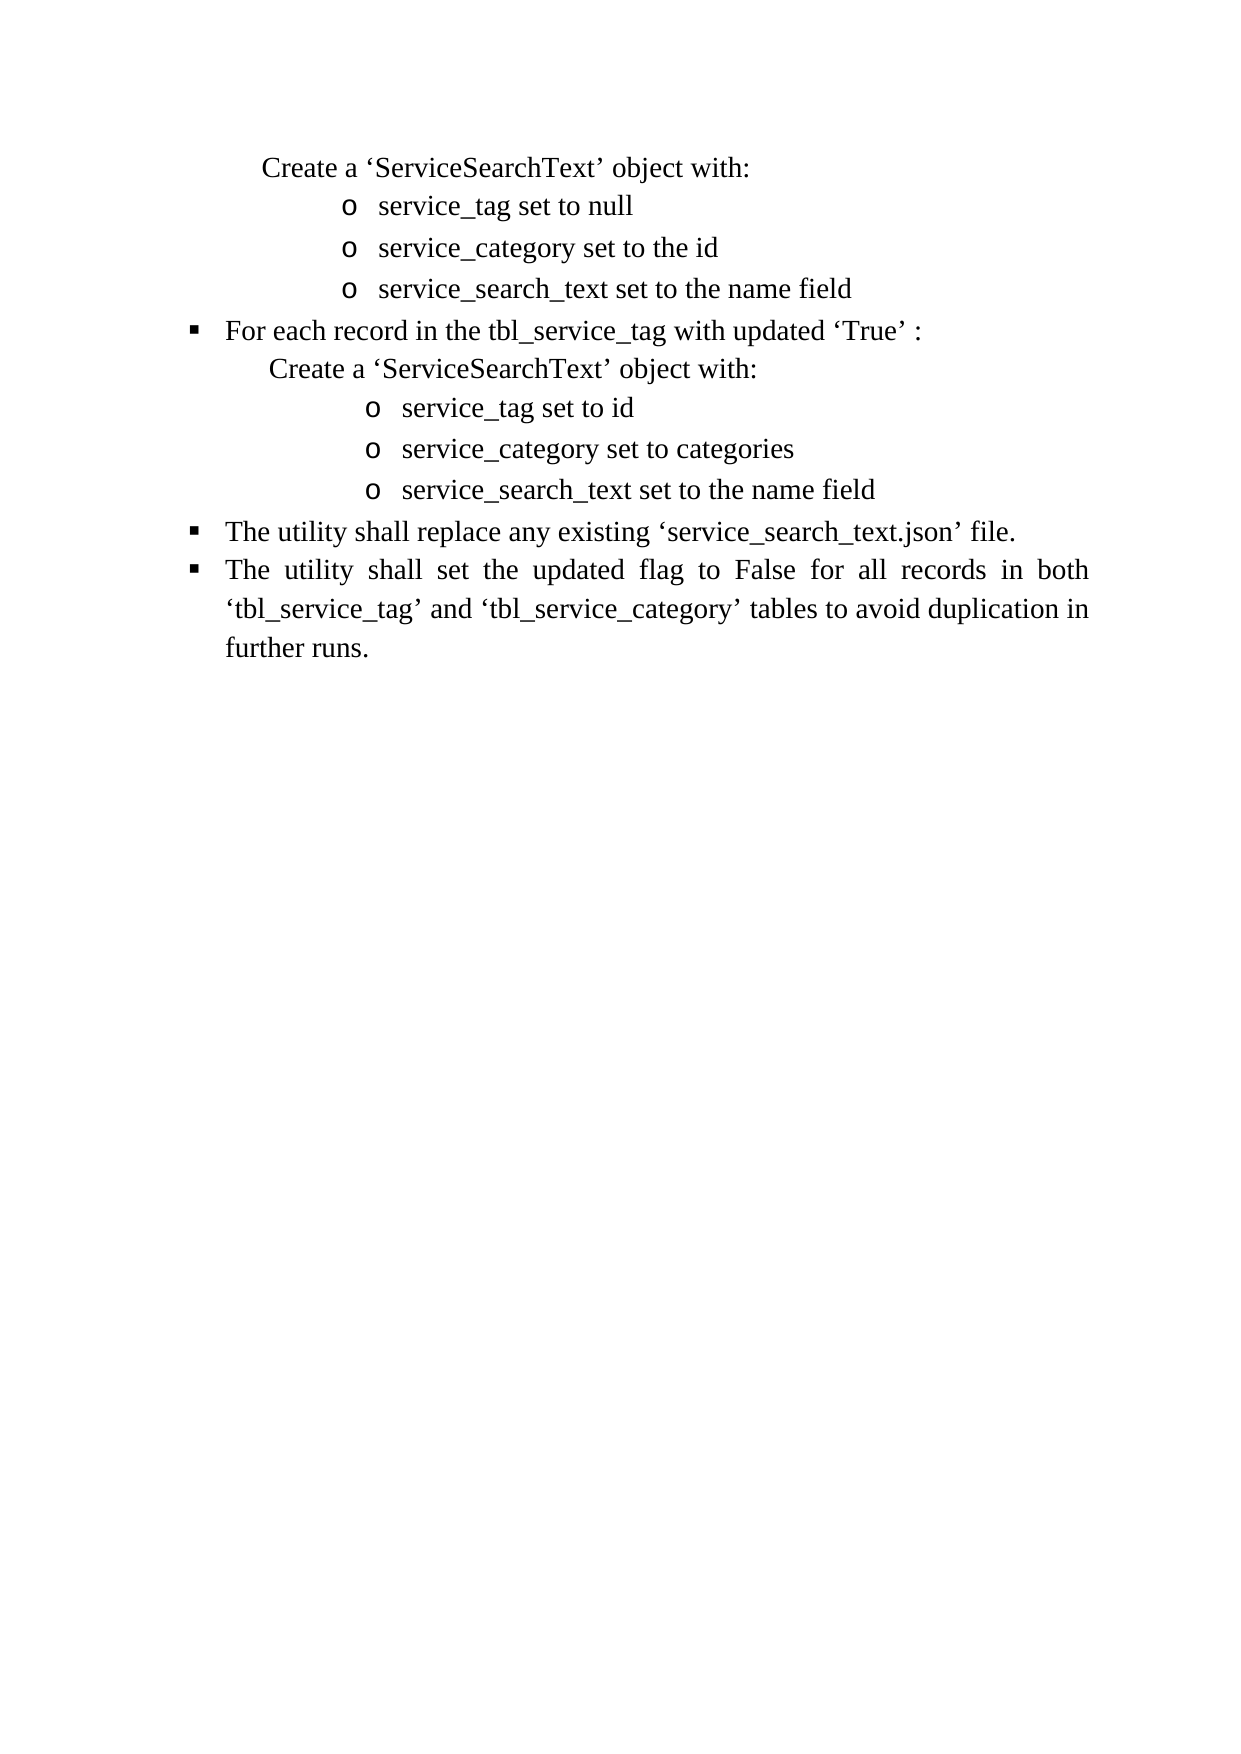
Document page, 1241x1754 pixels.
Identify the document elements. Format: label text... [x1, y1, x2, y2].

list Create a ‘ServiceSearchText’ object with: [225, 351, 1090, 385]
list service_search_text set to the name field [341, 271, 1090, 307]
list service_search_text set to the name field [364, 472, 1090, 508]
list service_tag set to id [364, 390, 1090, 426]
list The utility shall set the updated flag to False for all records in both ‘tbl_service_tag’ and ‘tbl_service_category’ tables to avoid duplication in further runs. [187, 552, 1090, 663]
list Create a ‘ServiceSearchText’ object with: [225, 150, 1090, 183]
list service_category set to categories [364, 431, 1090, 467]
list service_tag set to null [341, 188, 1090, 224]
list For each record in the tbl_service_tag with updated ‘True’ : [187, 313, 1090, 346]
list service_category set to the id [341, 230, 1090, 266]
list The utility shall replace any existing ‘service_search_text.json’ file. [187, 514, 1090, 547]
